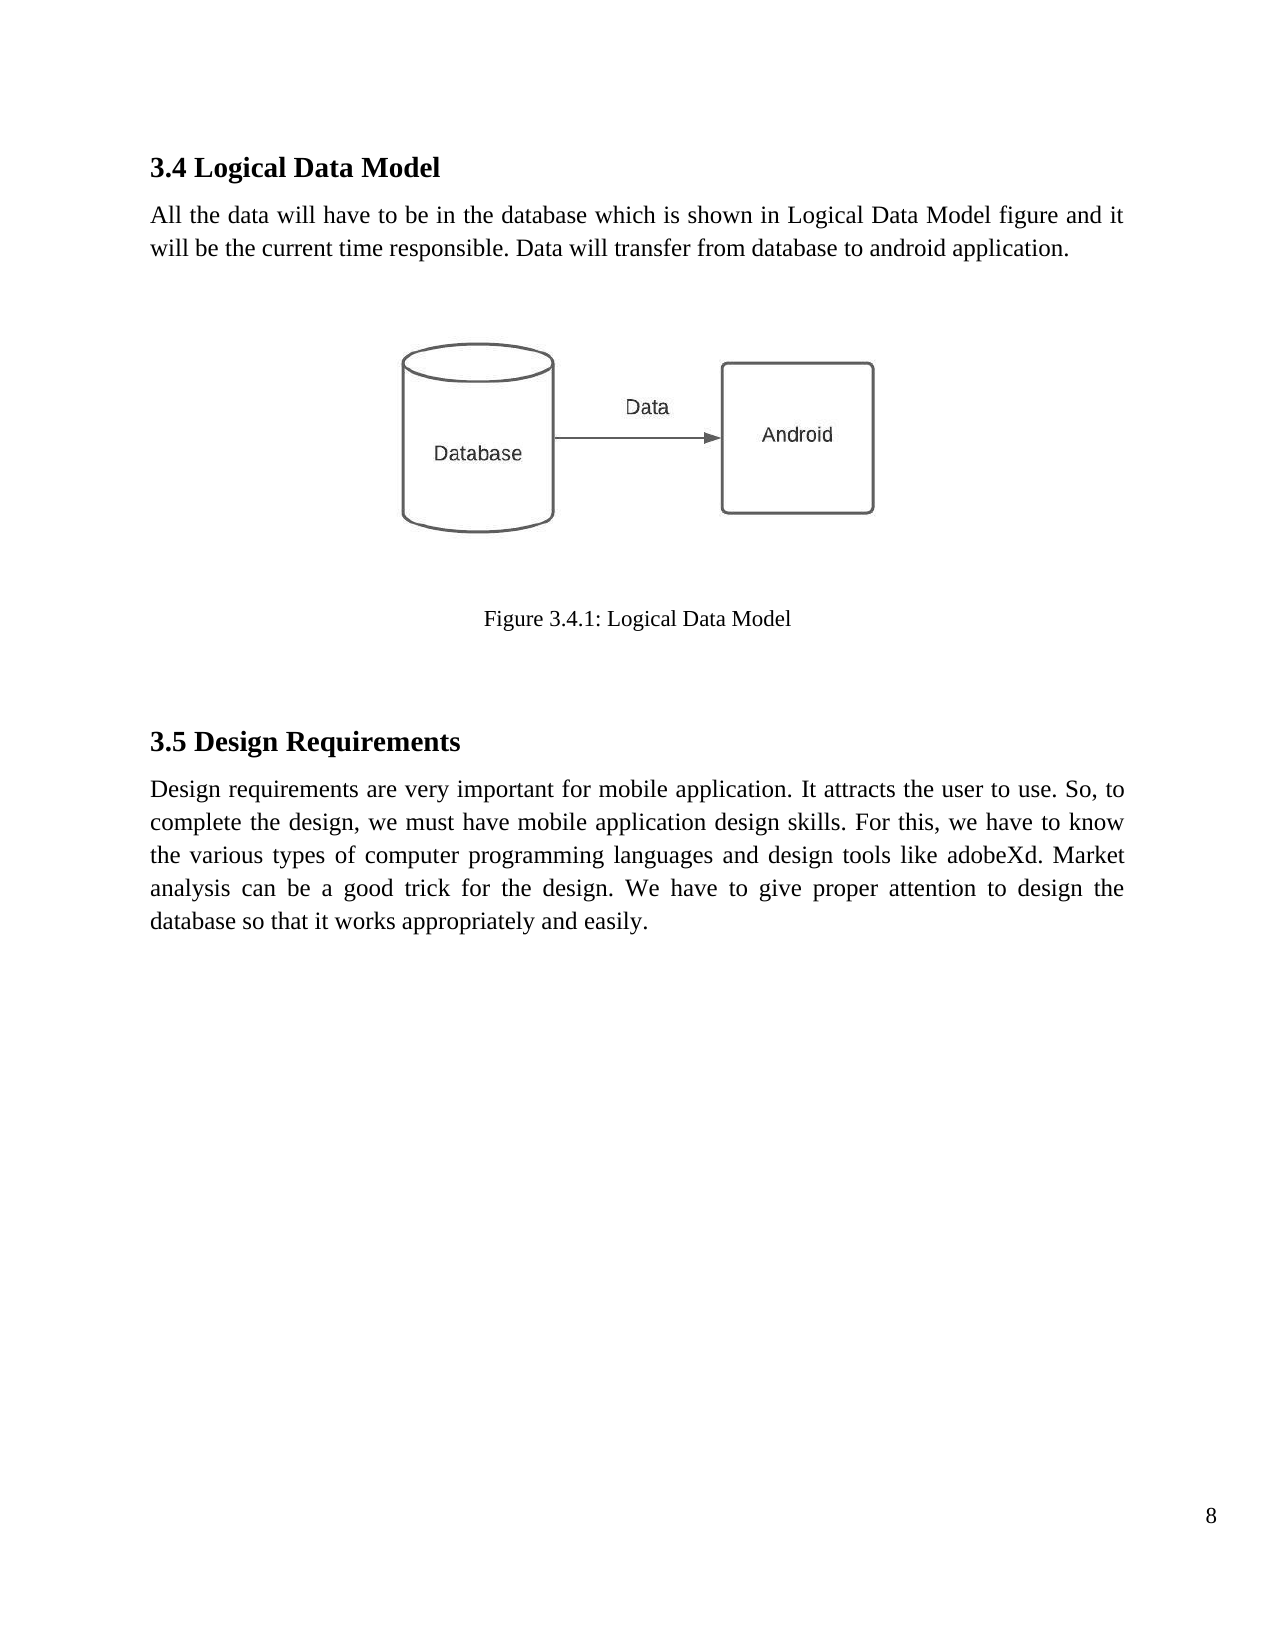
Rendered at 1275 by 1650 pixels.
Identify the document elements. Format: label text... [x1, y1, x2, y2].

text Figure 3.4.1: Logical Data Model [156, 605, 1119, 631]
picture [395, 336, 876, 539]
subtitle Design Requirements [150, 724, 1217, 757]
text All the data will have to be in the database which is shown in Logical Data Model figure and it will be the current time responsible. Data will transfer from database to android application. [150, 200, 1125, 261]
subtitle Logical Data Model [150, 150, 1217, 183]
text Design requirements are very important for mobile application. It attracts the user to use. So, to complete the design, we must have mobile application design skills. For this, we have to know the various types of computer programming languages and design tools like adobeXd. Market analysis can be a good trick for the design. We have to give proper attention to design the database so that it works appropriately and easily. [150, 774, 1125, 935]
